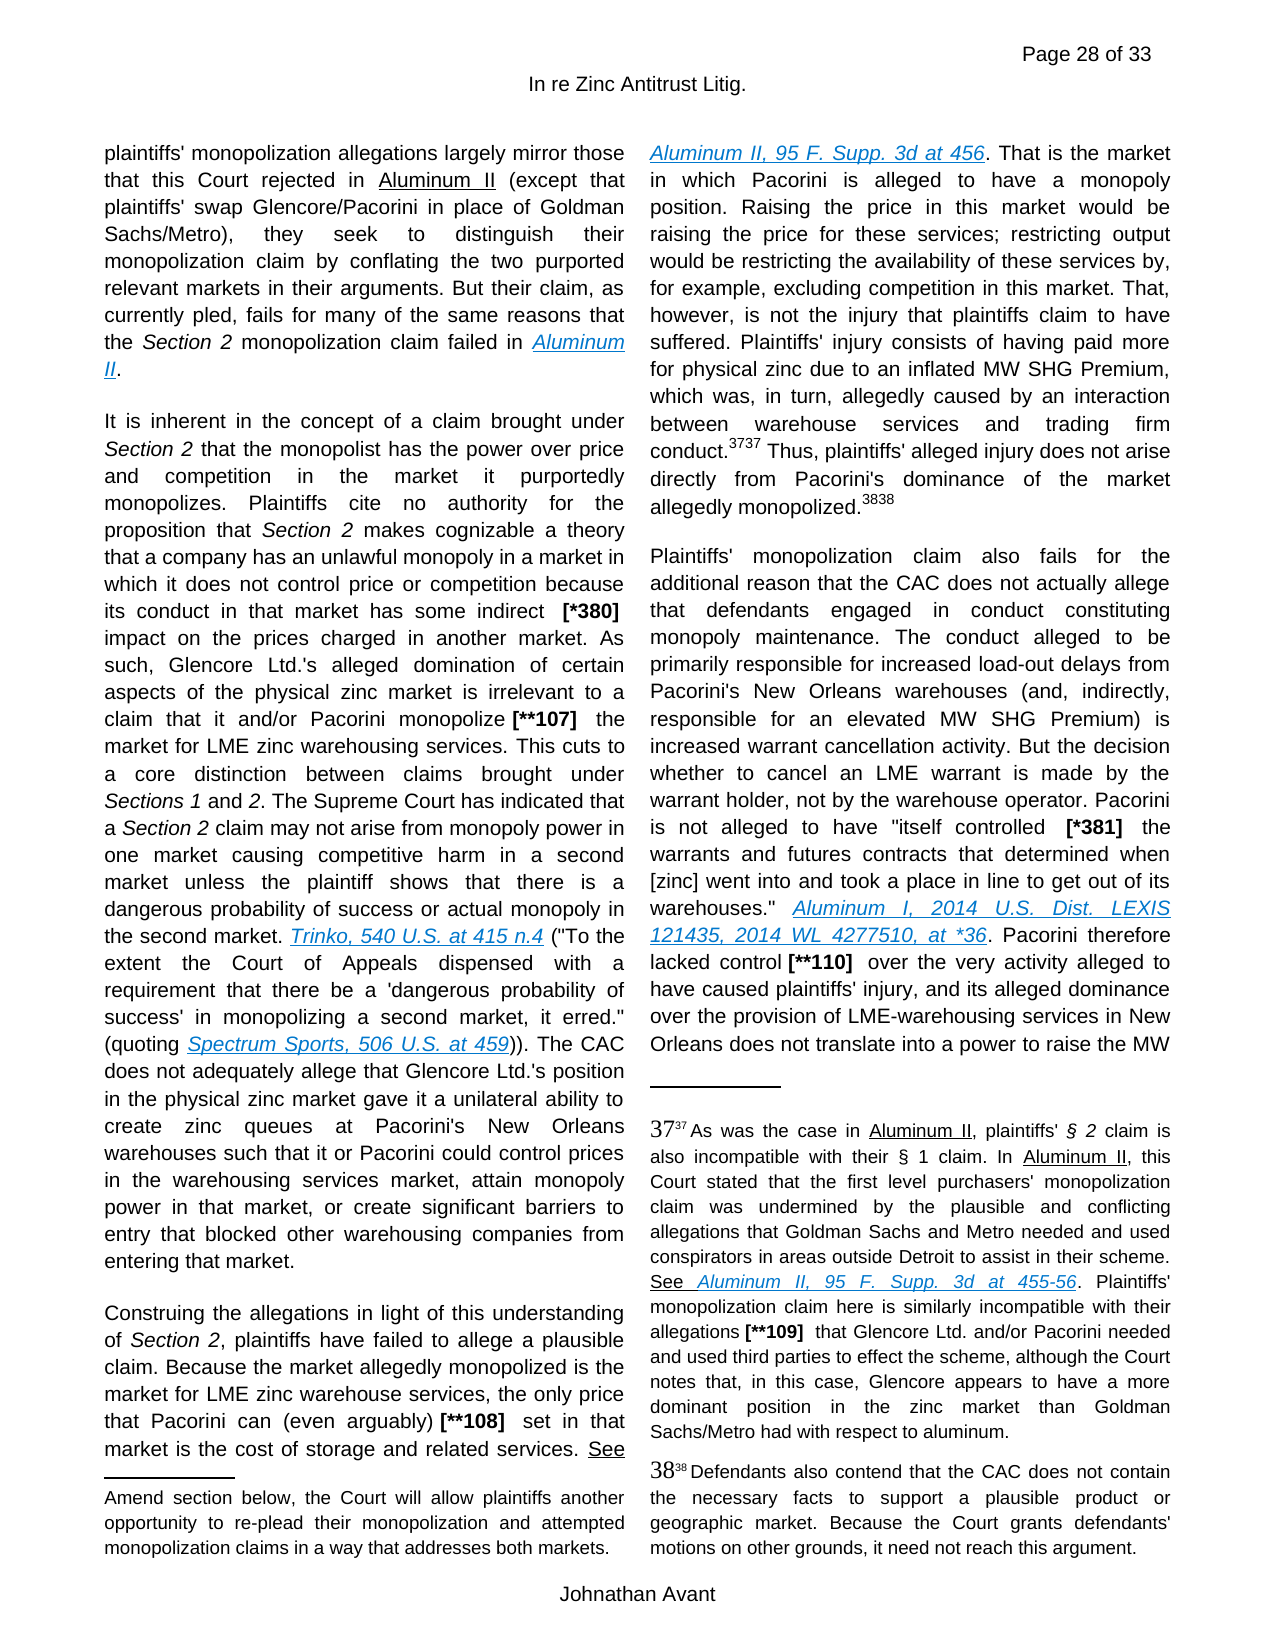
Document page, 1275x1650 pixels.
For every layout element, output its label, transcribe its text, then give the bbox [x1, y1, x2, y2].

text Plaintiffs' monopolization claim also fails for the additional reason that the CAC does not actually allege that defendants engaged in conduct constituting monopoly maintenance. The conduct alleged to be primarily responsible for increased load-out delays from Pacorini's New Orleans warehouses (and, indirectly, responsible for an elevated MW SHG Premium) is increased warrant cancellation activity. But the decision whether to cancel an LME warrant is made by the warrant holder, not by the warehouse operator. Pacorini is not alleged to have "itself controlled [*381] the warrants and futures contracts that determined when [zinc] went into and took a place in line to get out of its warehouses." Aluminum I, 2014 U.S. Dist. LEXIS 121435, 2014 WL 4277510, at *36. Pacorini therefore lacked control [**110] over the very activity alleged to have caused plaintiffs' injury, and its alleged dominance over the provision of LME-warehousing services in New Orleans does not translate into a power to raise the MW SHG Premium.39 [650, 541, 1171, 1055]
text The only market as to which the CAC alleges [**105] that "Glencore" has monopoly power is the LME Zinc Warehouse Services Market. It is therefore the sufficiency of allegations of Glencore Ltd. and/or Pacorini's position in that market that determines the viability of plaintiffs' monopolization claim.36 Although plaintiffs' monopolization allegations largely mirror those that this Court rejected in Aluminum II (except that plaintiffs' swap Glencore/Pacorini in place of Goldman Sachs/Metro), they seek to distinguish their monopolization claim by conflating the two purported relevant markets in their arguments. But their claim, as currently pled, fails for many of the same reasons that the Section 2 monopolization claim failed in Aluminum II. [104, 137, 625, 381]
text Construing the allegations in light of this understanding of Section 2, plaintiffs have failed to allege a plausible claim. Because the market allegedly monopolized is the market for LME zinc warehouse services, the only price that Pacorini can (even arguably) [**108] set in that market is the cost of storage and related services. See Aluminum II, 95 F. Supp. 3d at 456. That is the market in which Pacorini is alleged to have a monopoly position. Raising the price in this market would be raising the price for these services; restricting output would be restricting the availability of these services by, for example, excluding competition in this market. That, however, is not the injury that plaintiffs claim to have suffered. Plaintiffs' injury consists of having paid more for physical zinc due to an inflated MW SHG Premium, which was, in turn, allegedly caused by an interaction between warehouse services and trading firm conduct.37 Thus, plaintiffs' alleged injury does not arise directly from Pacorini's dominance of the market allegedly monopolized.38 [104, 1298, 625, 1460]
text Construing the allegations in light of this understanding of Section 2, plaintiffs have failed to allege a plausible claim. Because the market allegedly monopolized is the market for LME zinc warehouse services, the only price that Pacorini can (even arguably) [**108] set in that market is the cost of storage and related services. See Aluminum II, 95 F. Supp. 3d at 456. That is the market in which Pacorini is alleged to have a monopoly position. Raising the price in this market would be raising the price for these services; restricting output would be restricting the availability of these services by, for example, excluding competition in this market. That, however, is not the injury that plaintiffs claim to have suffered. Plaintiffs' injury consists of having paid more for physical zinc due to an inflated MW SHG Premium, which was, in turn, allegedly caused by an interaction between warehouse services and trading firm conduct.37 Thus, plaintiffs' alleged injury does not arise directly from Pacorini's dominance of the market allegedly monopolized.38 [650, 137, 1171, 520]
text It is inherent in the concept of a claim brought under Section 2 that the monopolist has the power over price and competition in the market it purportedly monopolizes. Plaintiffs cite no authority for the proposition that Section 2 makes cognizable a theory that a company has an unlawful monopoly in a market in which it does not control price or competition because its conduct in that market has some indirect [*380] impact on the prices charged in another market. As such, Glencore Ltd.'s alleged domination of certain aspects of the physical zinc market is irrelevant to a claim that it and/or Pacorini monopolize [**107] the market for LME zinc warehousing services. This cuts to a core distinction between claims brought under Sections 1 and 2. The Supreme Court has indicated that a Section 2 claim may not arise from monopoly power in one market causing competitive harm in a second market unless the plaintiff shows that there is a dangerous probability of success or actual monopoly in the second market. Trinko, 540 U.S. at 415 n.4 ("To the extent the Court of Appeals dispensed with a requirement that there be a 'dangerous probability of success' in monopolizing a second market, it erred." (quoting Spectrum Sports, 506 U.S. at 459)). The CAC does not adequately allege that Glencore Ltd.'s position in the physical zinc market gave it a unilateral ability to create zinc queues at Pacorini's New Orleans warehouses such that it or Pacorini could control prices in the warehousing services market, attain monopoly power in that market, or create significant barriers to entry that blocked other warehousing companies from entering that market. [104, 406, 625, 1273]
